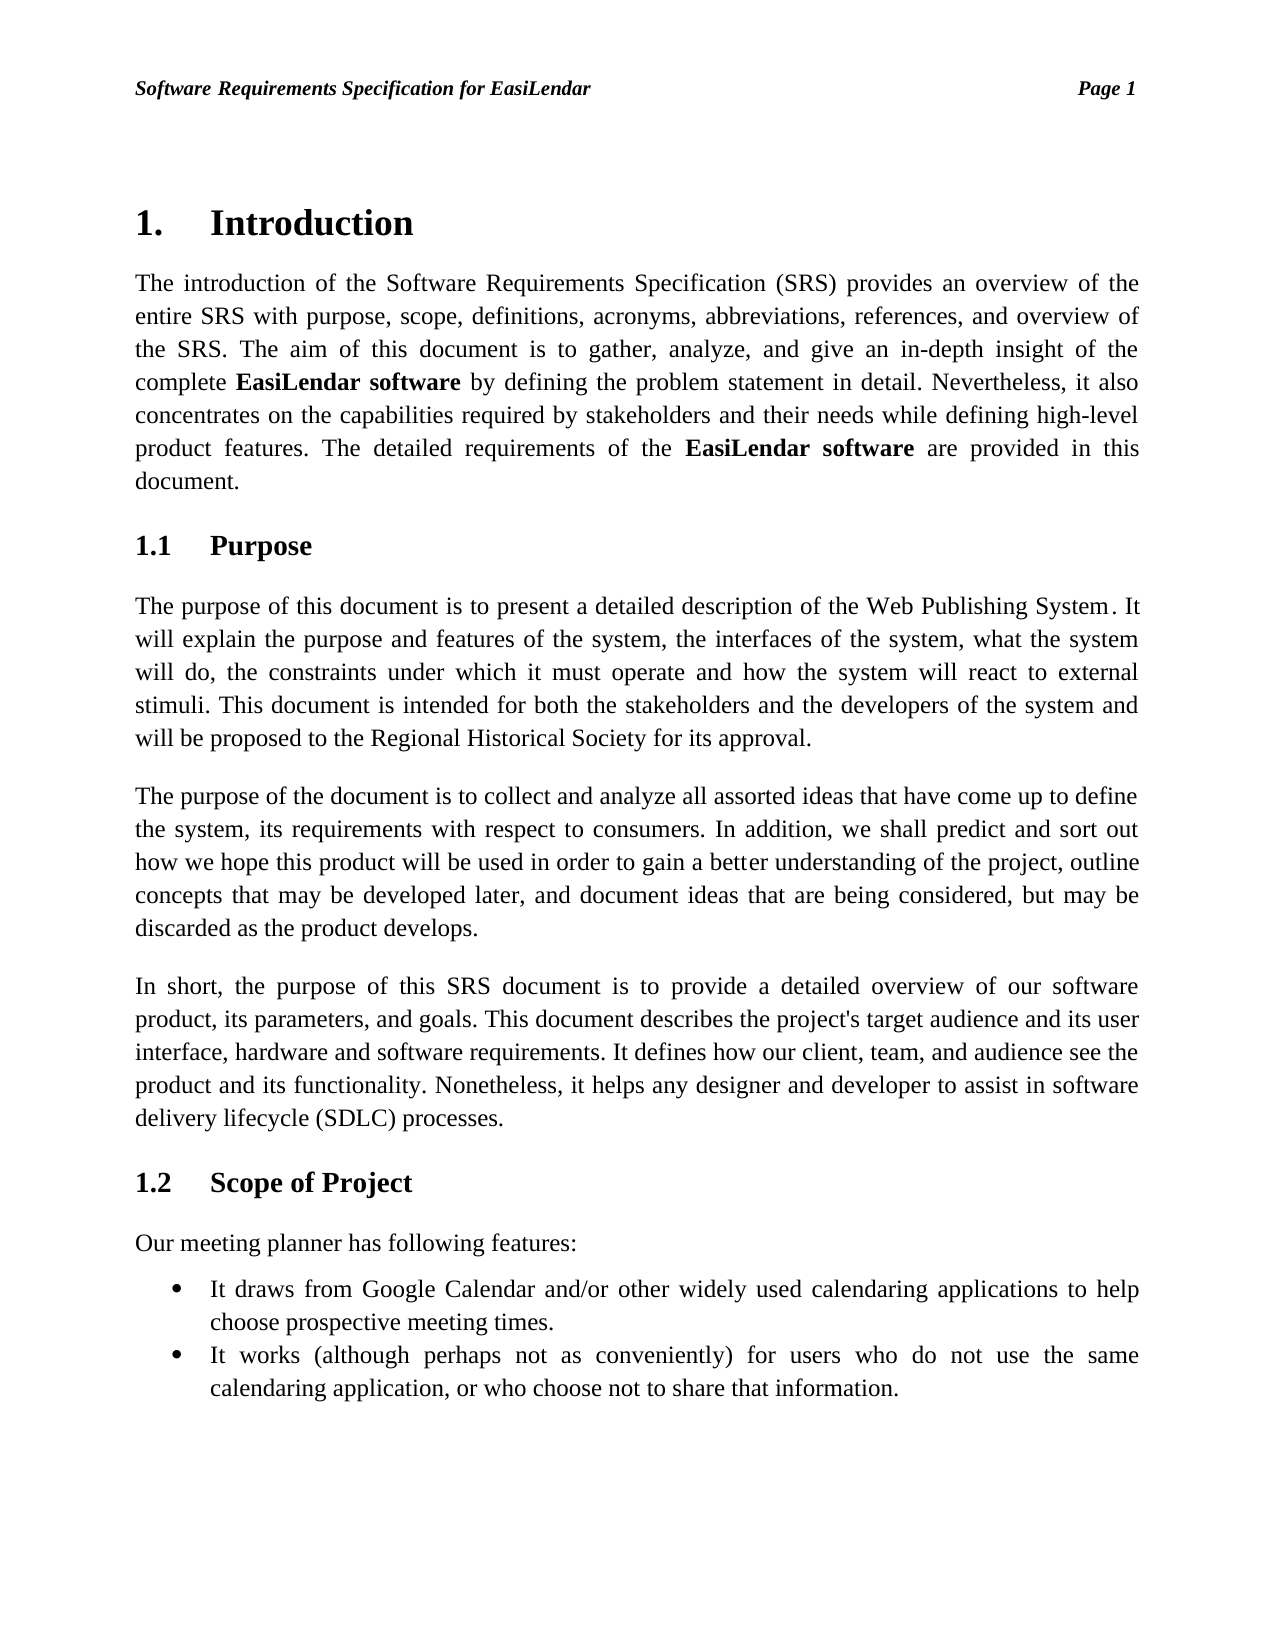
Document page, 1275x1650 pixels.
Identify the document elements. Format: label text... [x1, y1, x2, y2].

subtitle Scope of Project [135, 1166, 1140, 1199]
text The purpose of the document is to collect and analyze all assorted ideas that have come up to define the system, its requirements with respect to consumers. In addition, we shall predict and sort out how we hope this product will be used in order to gain a better understanding of the project, outline concepts that may be developed later, and document ideas that are being considered, but may be discarded as the product develops. [135, 781, 1140, 942]
text Our meeting planner has following features: [135, 1228, 1140, 1257]
text In short, the purpose of this SRS document is to provide a detailed overview of our software product, its parameters, and goals. This document describes the project's target audience and its user interface, hardware and software requirements. It defines how our client, team, and audience see the product and its functionality. Nonetheless, it helps any designer and developer to assist in software delivery lifecycle (SDLC) processes. [135, 971, 1140, 1132]
list It draws from Google Calendar and/or other widely used calendaring applications to help choose prospective meeting times. [172, 1274, 1140, 1336]
subtitle Introduction [135, 200, 1140, 243]
list It works (although perhaps not as conveniently) for users who do not use the same calendaring application, or who choose not to share that information. [172, 1340, 1140, 1402]
text The purpose of this document is to present a detailed description of the Web Publishing System. It will explain the purpose and features of the system, the interfaces of the system, what the system will do, the constraints under which it must operate and how the system will react to external stimuli. This document is intended for both the stakeholders and the developers of the system and will be proposed to the Regional Historical Society for its approval. [135, 591, 1140, 752]
text The introduction of the Software Requirements Specification (SRS) provides an overview of the entire SRS with purpose, scope, definitions, acronyms, abbreviations, references, and overview of the SRS. The aim of this document is to gather, analyze, and give an in-depth insight of the complete EasiLendar software by defining the problem statement in detail. Nevertheless, it also concentrates on the capabilities required by stakeholders and their needs while defining high-level product features. The detailed requirements of the EasiLendar software are provided in this document. [135, 268, 1140, 495]
subtitle Purpose [135, 528, 1140, 562]
